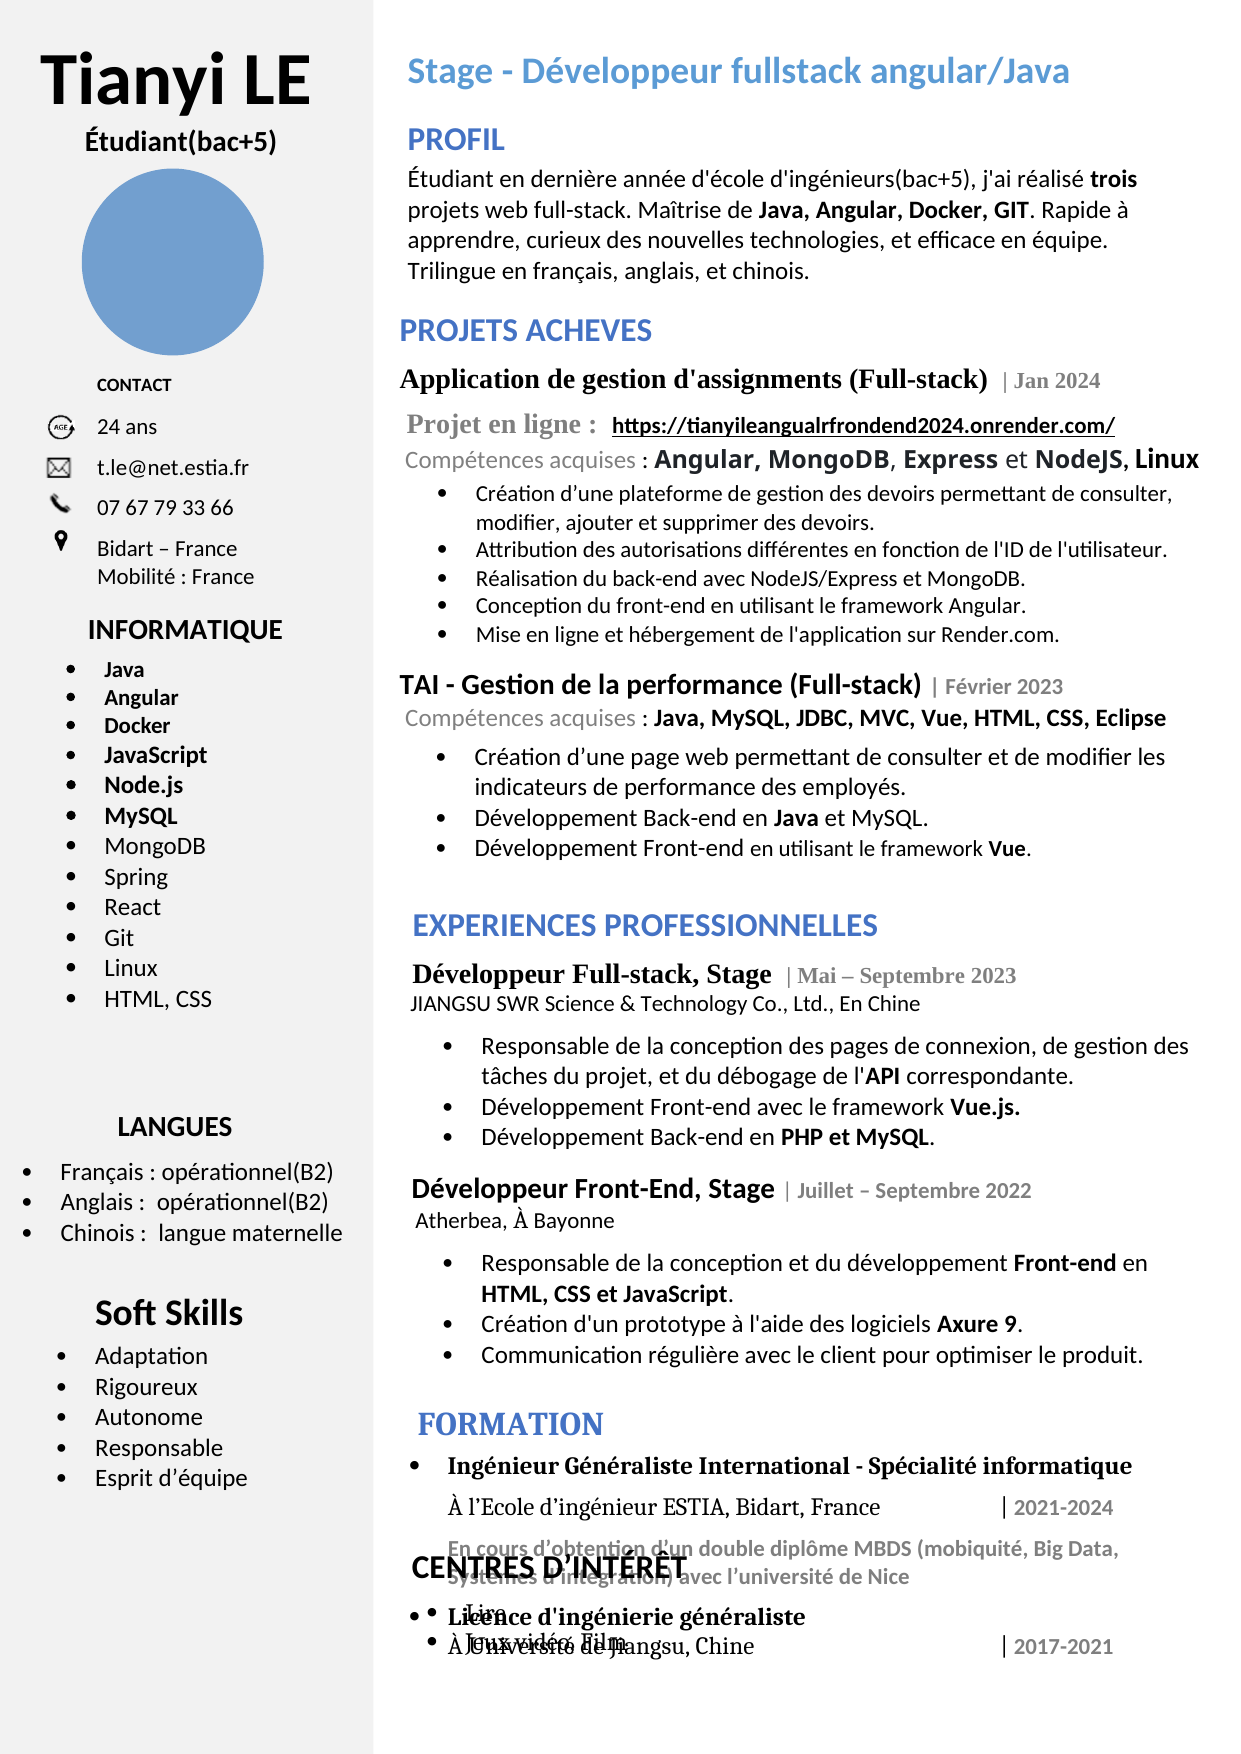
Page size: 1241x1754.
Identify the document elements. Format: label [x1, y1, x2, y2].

picture [41, 402, 82, 559]
